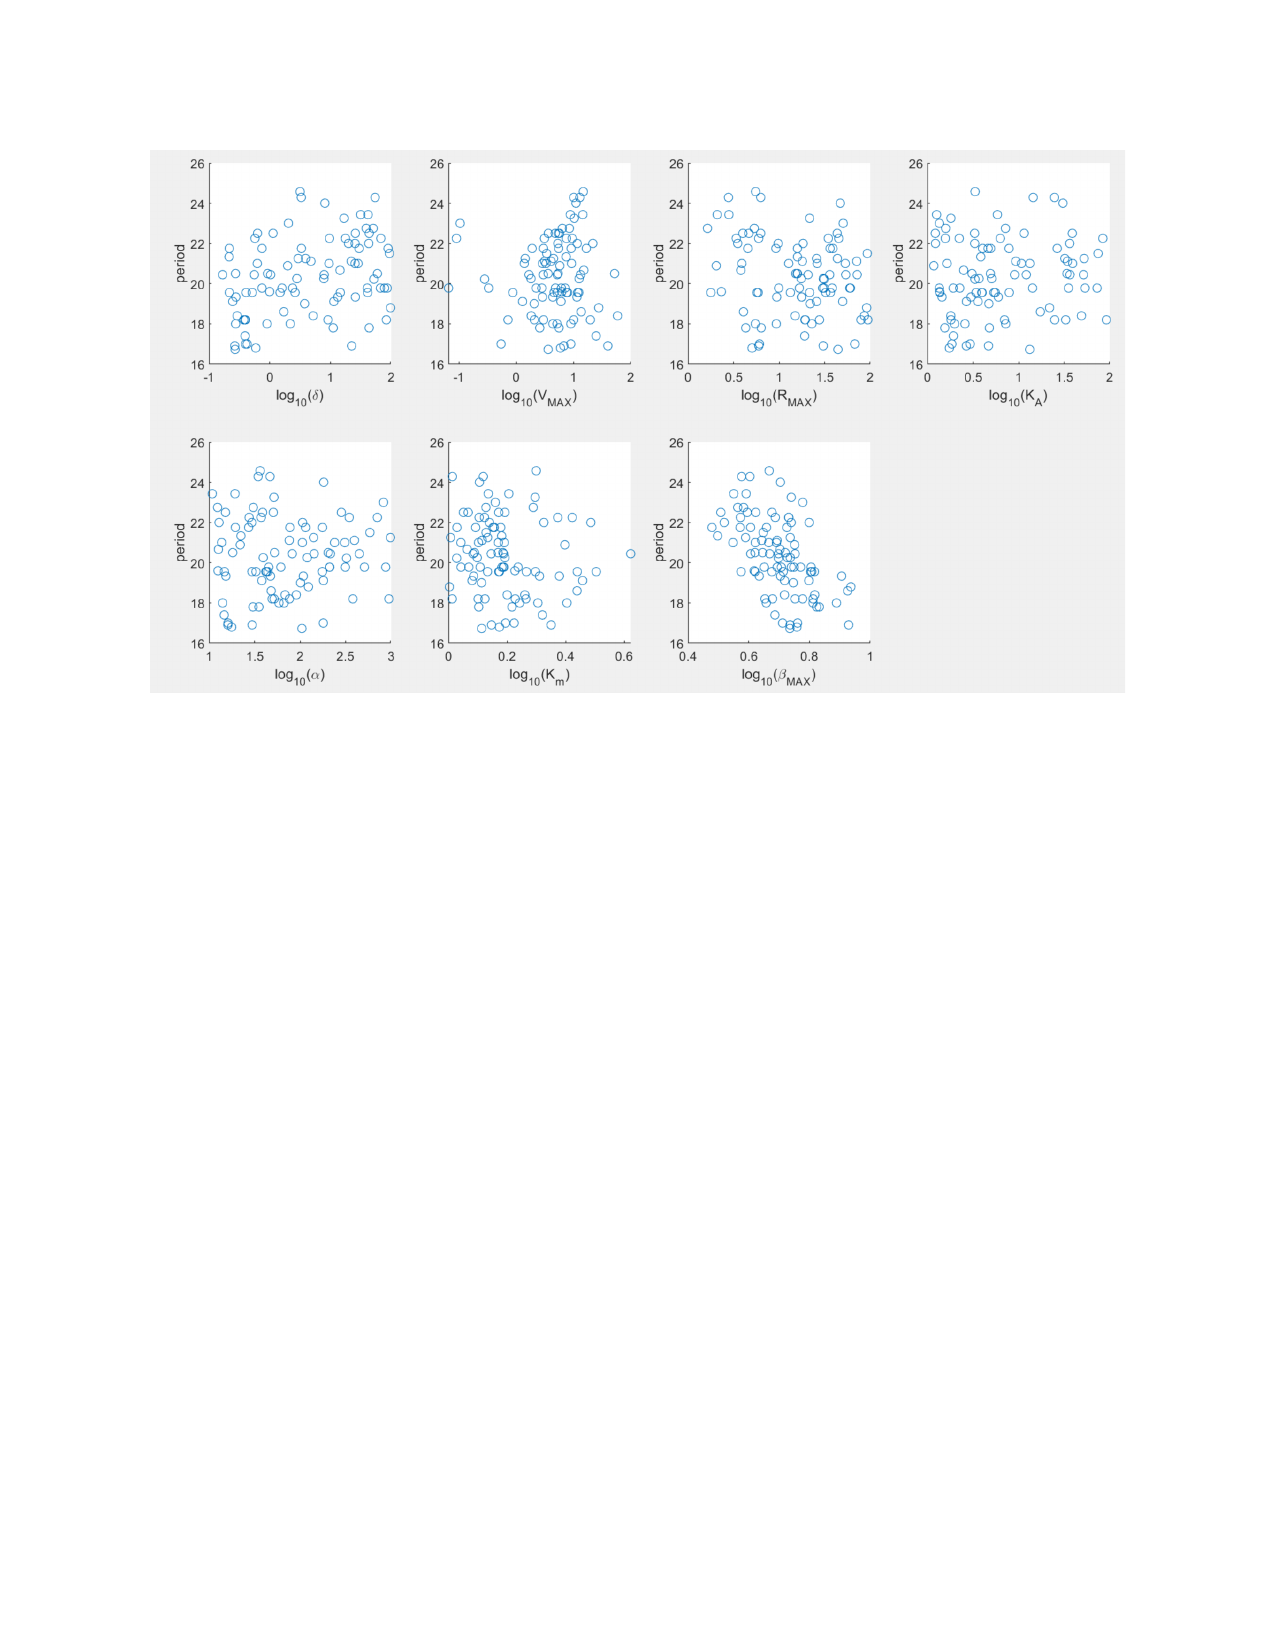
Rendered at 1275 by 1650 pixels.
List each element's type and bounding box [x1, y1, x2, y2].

picture [150, 150, 1125, 693]
